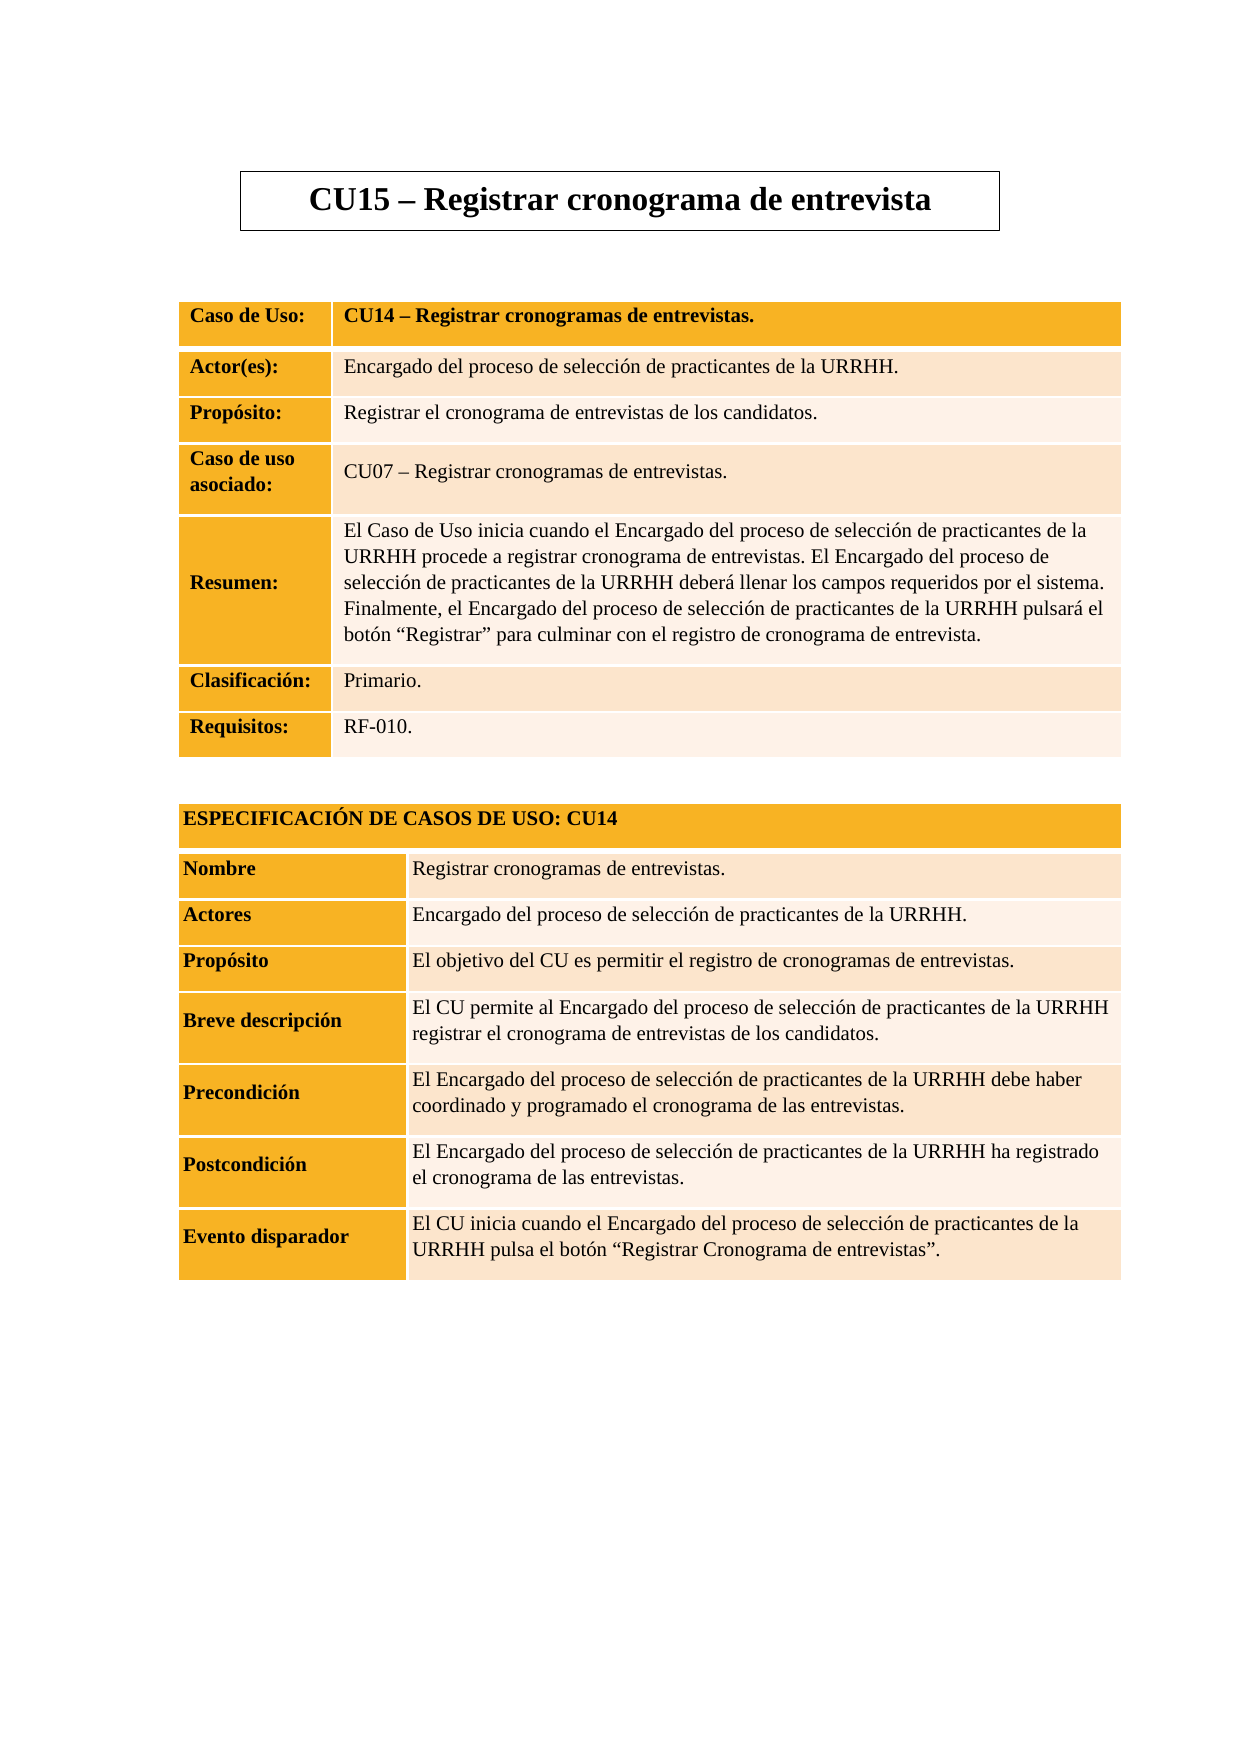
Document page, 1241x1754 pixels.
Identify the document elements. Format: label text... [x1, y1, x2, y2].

table_cell Primario. [333, 667, 1121, 711]
table_header Caso de Uso: [179, 302, 331, 346]
table_cell El Encargado del proceso de selección de practicantes de la URRHH debe haber coordinado y programado el cronograma de las entrevistas. [409, 1065, 1121, 1135]
table_cell Actor(es): [179, 352, 331, 396]
table_cell Registrar el cronograma de entrevistas de los candidatos. [333, 398, 1121, 442]
table_cell Nombre [179, 854, 406, 898]
table_cell Breve descripción [179, 993, 406, 1063]
table_cell Actores [179, 901, 406, 945]
table_cell Postcondición [179, 1138, 406, 1207]
table_cell Precondición [179, 1065, 406, 1135]
table_cell Requisitos: [179, 713, 331, 757]
table_cell Propósito: [179, 398, 331, 442]
table_cell Registrar cronogramas de entrevistas. [409, 854, 1121, 898]
table_cell RF-010. [333, 713, 1121, 757]
table_cell El CU permite al Encargado del proceso de selección de practicantes de la URRHH registrar el cronograma de entrevistas de los candidatos. [409, 993, 1121, 1063]
table_cell Propósito [179, 947, 406, 991]
table_cell El Encargado del proceso de selección de practicantes de la URRHH ha registrado el cronograma de las entrevistas. [409, 1138, 1121, 1207]
table_cell Evento disparador [179, 1210, 406, 1280]
table_header CU14 – Registrar cronogramas de entrevistas. [333, 302, 1121, 346]
table_cell Resumen: [179, 517, 331, 664]
table_cell Caso de uso asociado: [179, 445, 331, 514]
table_cell El Caso de Uso inicia cuando el Encargado del proceso de selección de practicantes de la URRHH procede a registrar cronograma de entrevistas. El Encargado del proceso de selección de practicantes de la URRHH deberá llenar los campos requeridos por el sistema. Finalmente, el Encargado del proceso de selección de practicantes de la URRHH pulsará el botón “Registrar” para culminar con el registro de cronograma de entrevista. [333, 517, 1121, 664]
table_cell Encargado del proceso de selección de practicantes de la URRHH. [409, 901, 1121, 945]
table_cell Clasificación: [179, 667, 331, 711]
table_header ESPECIFICACIÓN DE CASOS DE USO: CU14 [179, 804, 1121, 848]
table_cell CU07 – Registrar cronogramas de entrevistas. [333, 445, 1121, 514]
table_cell Encargado del proceso de selección de practicantes de la URRHH. [333, 352, 1121, 396]
table_cell El objetivo del CU es permitir el registro de cronogramas de entrevistas. [409, 947, 1121, 991]
table_cell El CU inicia cuando el Encargado del proceso de selección de practicantes de la URRHH pulsa el botón “Registrar Cronograma de entrevistas”. [409, 1210, 1121, 1280]
